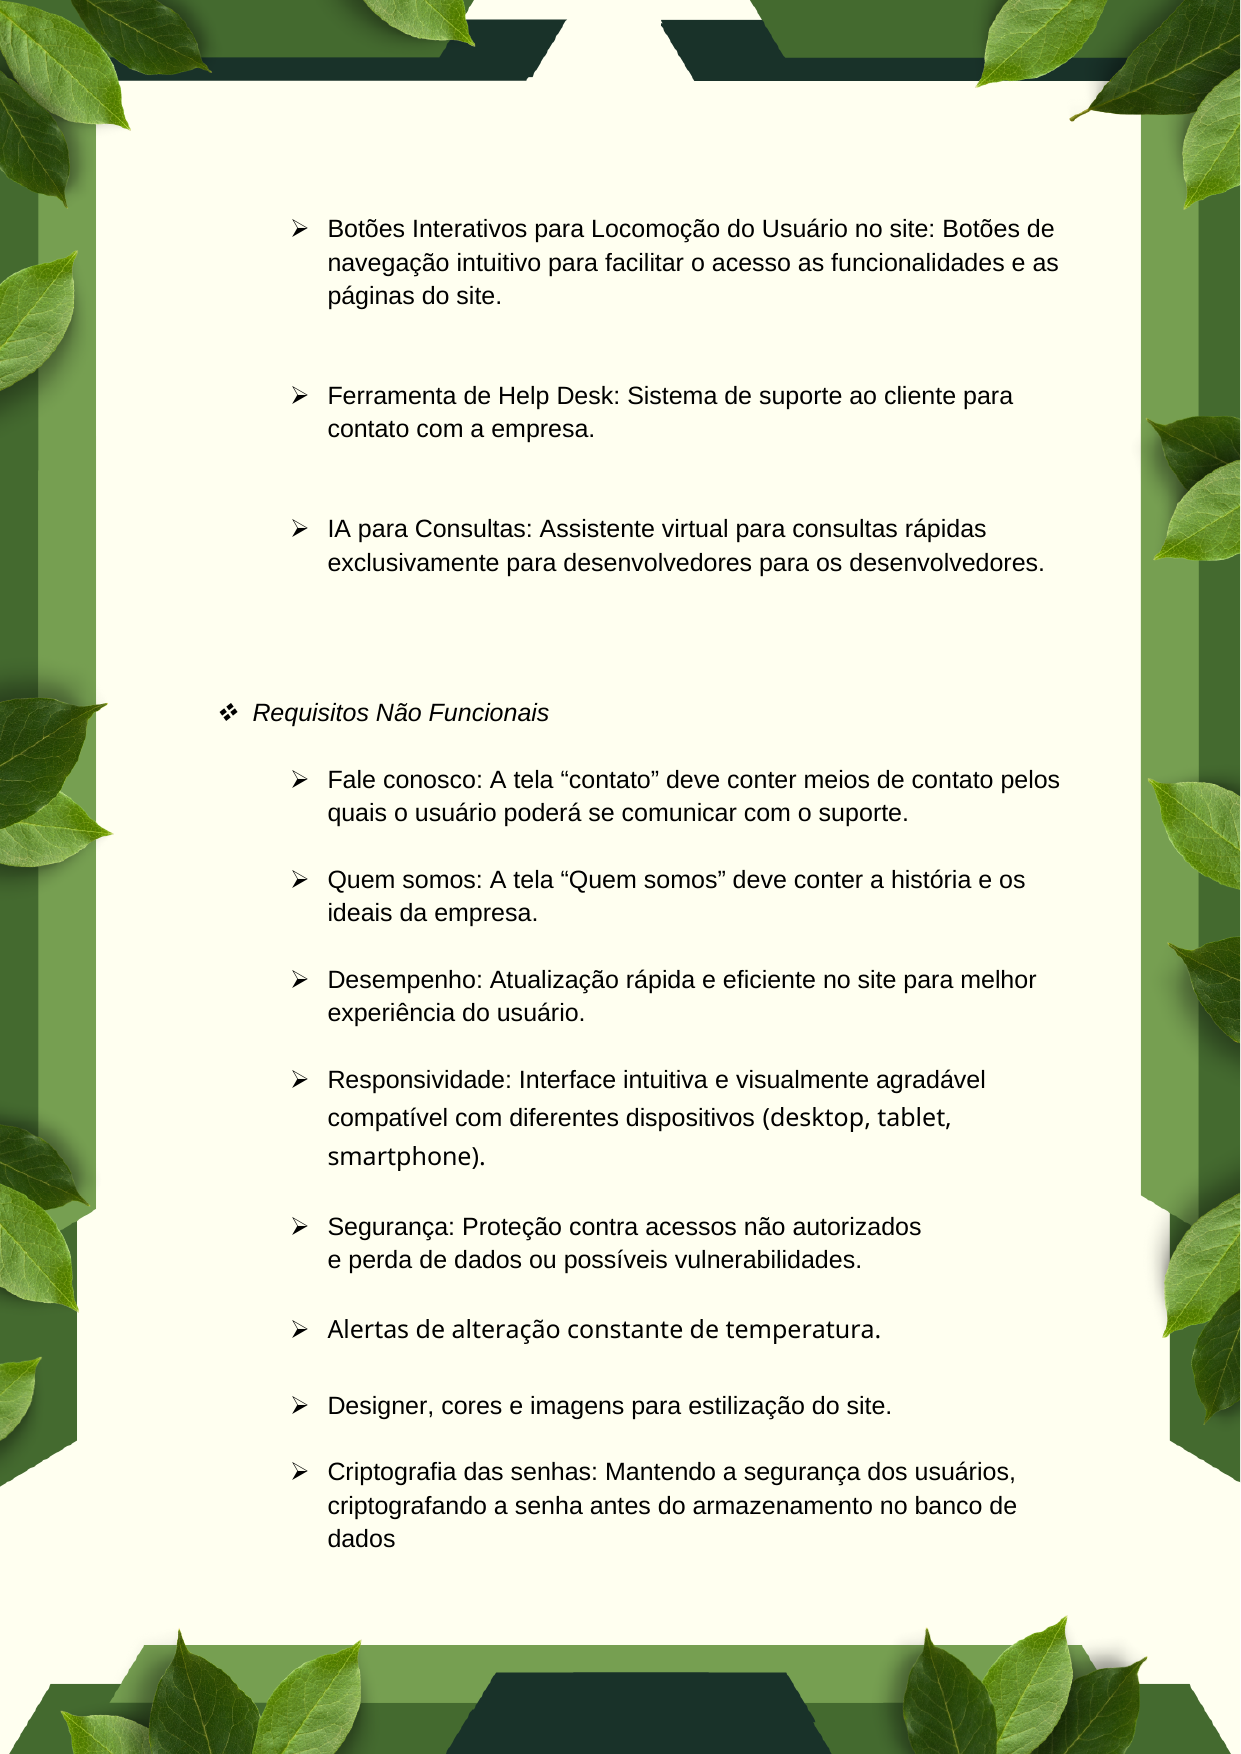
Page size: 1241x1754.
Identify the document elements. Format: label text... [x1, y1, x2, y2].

list Responsividade: Interface intuitiva e visualmente agradável compatível com diferentes dispositivos (desktop, tablet, smartphone). [290, 1065, 1063, 1173]
list Desempenho: Atualização rápida e eficiente no site para melhor experiência do usuário. [290, 965, 1063, 1027]
list Alertas de alteração constante de temperatura. [290, 1312, 1063, 1346]
picture [0, 0, 1241, 1754]
list Ferramenta de Help Desk: Sistema de suporte ao cliente para contato com a empresa. [290, 381, 1063, 443]
list Designer, cores e imagens para estilização do site. [290, 1391, 1063, 1419]
list Segurança: Proteção contra acessos não autorizados e perda de dados ou possíveis vulnerabilidades. [290, 1212, 1063, 1274]
list Fale conosco: A tela “contato” deve conter meios de contato pelos quais o usuário poderá se comunicar com o suporte. [290, 765, 1063, 827]
list Quem somos: A tela “Quem somos” deve conter a história e os ideais da empresa. [290, 865, 1063, 927]
list IA para Consultas: Assistente virtual para consultas rápidas exclusivamente para desenvolvedores para os desenvolvedores. [290, 514, 1063, 577]
list Requisitos Não Funcionais [215, 698, 1063, 727]
list Botões Interativos para Locomoção do Usuário no site: Botões de navegação intuitivo para facilitar o acesso as funcionalidades e as páginas do site. [290, 214, 1063, 310]
list Criptografia das senhas: Mantendo a segurança dos usuários, criptografando a senha antes do armazenamento no banco de dados [290, 1457, 1063, 1553]
